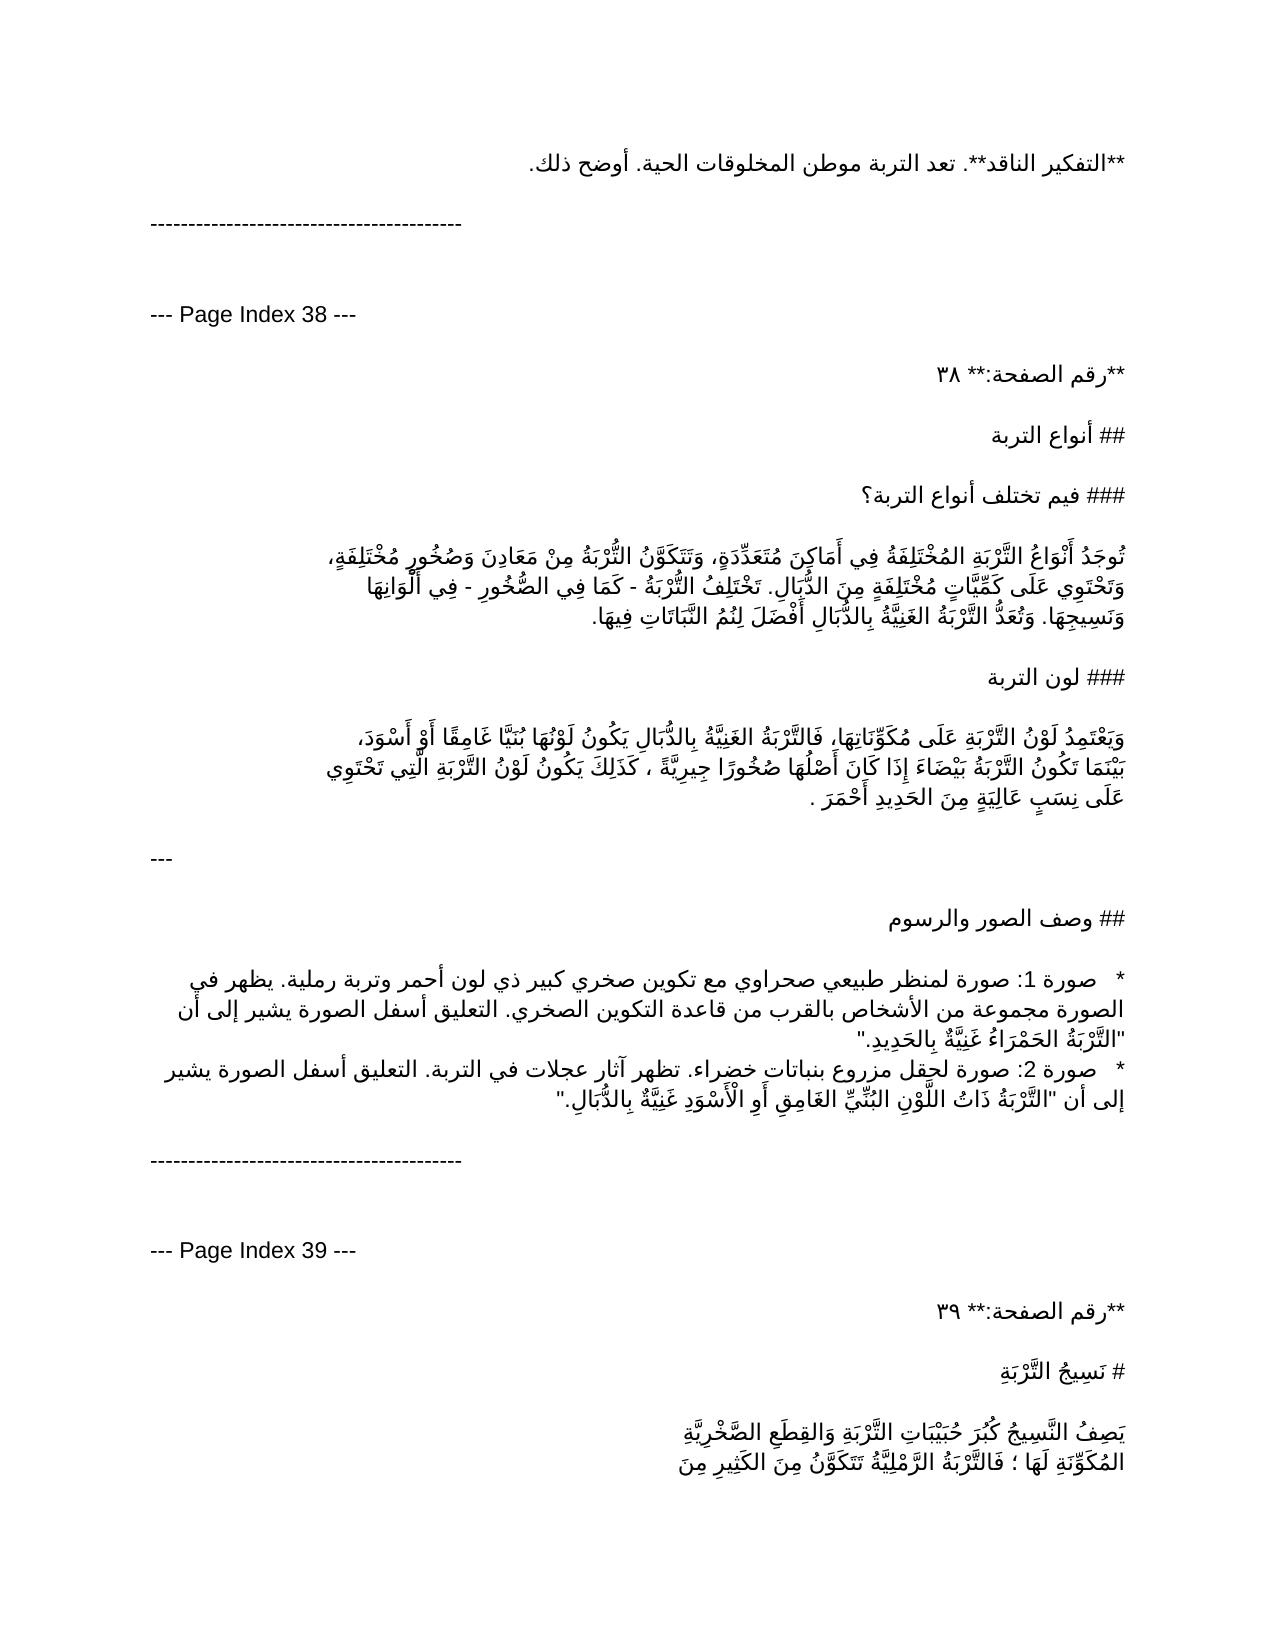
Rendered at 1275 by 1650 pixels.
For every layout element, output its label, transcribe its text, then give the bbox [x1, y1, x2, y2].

text ----------------------------------------- [150, 210, 1125, 237]
text --- [150, 845, 1125, 871]
text **التفكير الناقد**. تعد التربة موطن المخلوقات الحية. أوضح ذلك. [150, 150, 1125, 176]
text وَيَعْتَمِدُ لَوْنُ التَّرْبَةِ عَلَى مُكَوِّنَاتِهَا، فَالتَّرْبَةُ الغَنِيَّةُ بِالدُّبَالِ يَكُونُ لَوْنُهَا بُنَيَّا غَامِقًا أَوْ أَسْوَدَ، [150, 724, 1125, 750]
text * صورة 1: صورة لمنظر طبيعي صحراوي مع تكوين صخري كبير ذي لون أحمر وتربة رملية. يظهر في الصورة مجموعة من الأشخاص بالقرب من قاعدة التكوين الصخري. التعليق أسفل الصورة يشير إلى أن "التَّرْبَةُ الحَمْرَاءُ غَنِيَّةٌ بِالحَدِيدِ." [150, 966, 1125, 1052]
text ### فيم تختلف أنواع التربة؟ [150, 482, 1125, 509]
text المُكَوِّنَةِ لَهَا ؛ فَالتَّرْبَةُ الرَّمْلِيَّةُ تَتَكَوَّنُ مِنَ الكَثِيرِ مِنَ [150, 1449, 1125, 1475]
text بَيْنَمَا تَكُونُ التَّرْبَةُ بَيْضَاءَ إِذَا كَانَ أَصْلُهَا صُخُورًا جِيرِيَّةً ، كَذَلِكَ يَكُونُ لَوْنُ التَّرْبَةِ الَّتِي تَحْتَوِي [150, 754, 1125, 781]
text --- Page Index 38 --- [150, 301, 1125, 327]
text * صورة 2: صورة لحقل مزروع بنباتات خضراء. تظهر آثار عجلات في التربة. التعليق أسفل الصورة يشير إلى أن "التَّرْبَةُ ذَاتُ اللَّوْنِ البُنِّيِّ الغَامِقِ أَوِ الْأَسْوَدِ غَنِيَّةٌ بِالدُّبَالِ." [150, 1056, 1125, 1113]
text ----------------------------------------- [150, 1147, 1125, 1173]
text يَصِفُ النَّسِيجُ كُبُرَ حُبَيْبَاتِ التَّرْبَةِ وَالقِطَعِ الصَّخْرِيَّةِ [150, 1419, 1125, 1445]
text ## أنواع التربة [150, 422, 1125, 448]
text تُوجَدُ أَنْوَاعُ التَّرْبَةِ المُخْتَلِفَةُ فِي أَمَاكِنَ مُتَعَدِّدَةٍ، وَتَتَكَوَّنُ التُّرْبَةُ مِنْ مَعَادِنَ وَصُخُورٍ مُخْتَلِفَةٍ، [150, 543, 1125, 569]
text ## وصف الصور والرسوم [150, 905, 1125, 932]
text وَنَسِيجِهَا. وَتُعَدُّ التَّرْبَةُ الغَنِيَّةُ بِالدُّبَالِ أَفْضَلَ لِنُمُ النَّبَاتَاتِ فِيهَا. [150, 603, 1125, 629]
text # نَسِيجُ التَّرْبَةِ [150, 1358, 1125, 1385]
text عَلَى نِسَبٍ عَالِيَةٍ مِنَ الحَدِيدِ أَحْمَرَ . [150, 784, 1125, 811]
text **رقم الصفحة:** ٣٨ [150, 361, 1125, 388]
text وَتَحْتَوِي عَلَى كَمِّيَّاتٍ مُخْتَلِفَةٍ مِنَ الدُّبَالِ. تَخْتَلِفُ التُّرْبَةُ - كَمَا فِي الصُّخُورِ - فِي أَلْوَانِهَا [150, 573, 1125, 599]
text ### لون التربة [150, 663, 1125, 690]
text --- Page Index 39 --- [150, 1237, 1125, 1264]
text **رقم الصفحة:** ٣٩ [150, 1298, 1125, 1324]
